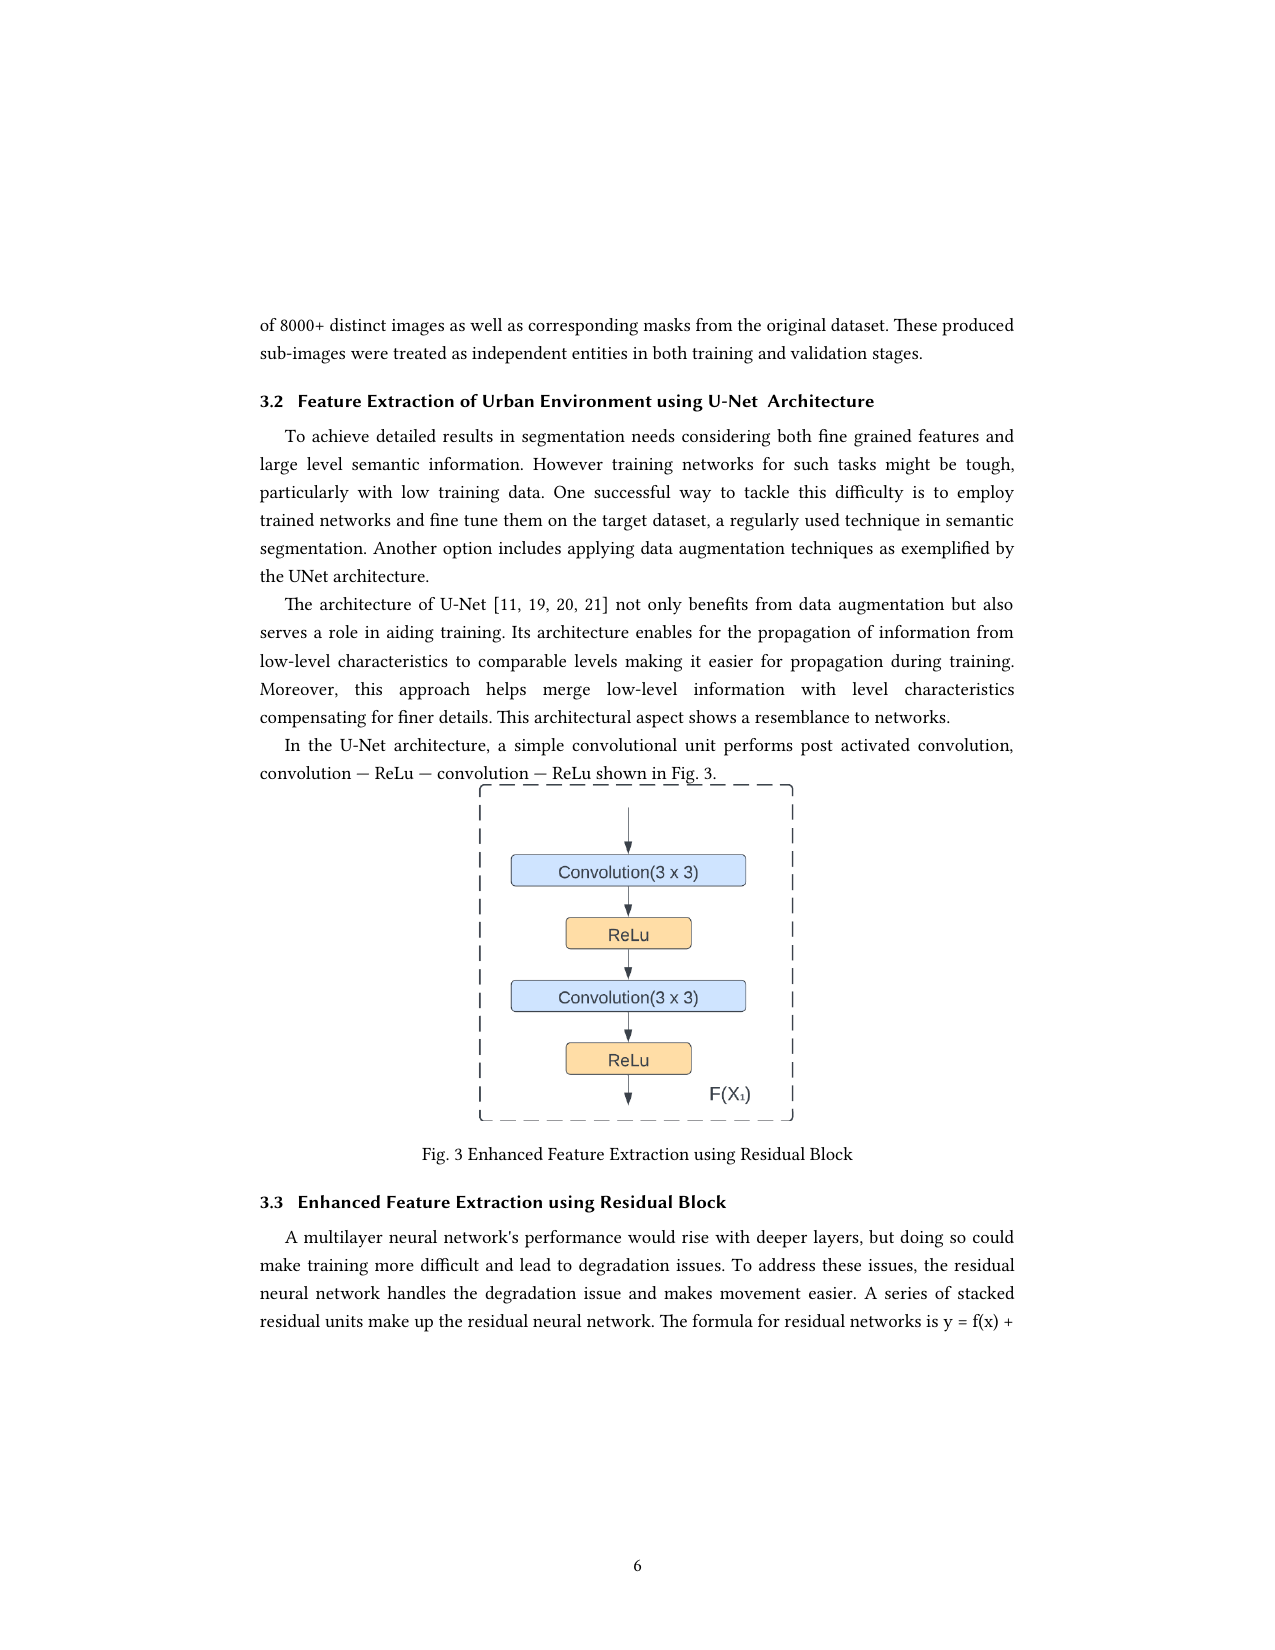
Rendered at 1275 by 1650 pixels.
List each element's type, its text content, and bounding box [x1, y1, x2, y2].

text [259, 1219, 1016, 1332]
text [259, 307, 1016, 364]
text Feature Extraction of Urban Environment using U-Net Architecture [259, 389, 1016, 412]
text To achieve detailed results in segmentation needs considering both fine grained features and large level semantic information. However training networks for such tasks might be tough, particularly with low training data. One successful way to tackle this difficulty is to employ trained networks and fine tune them on the target dataset, a regularly used technique in semantic segmentation. Another option includes applying data augmentation techniques as exemplified by the UNet architecture. [259, 418, 1016, 587]
picture [478, 784, 797, 1121]
text Fig. 3 Enhanced Feature Extraction using Residual Block [259, 1141, 1016, 1165]
text In the U-Net architecture, a simple convolutional unit performs post activated convolution, convolution — ReLu — convolution — ReLu shown in Fig. 3. [259, 728, 1016, 784]
text Enhanced Feature Extraction using Residual Block [259, 1190, 1016, 1213]
text The architecture of U-Net [11, 19, 20, 21] not only benefits from data augmentation but also serves a role in aiding training. Its architecture enables for the propagation of information from low-level characteristics to comparable levels making it easier for propagation during training. Moreover, this approach helps merge low-level information with level characteristics compensating for finer details. This architectural aspect shows a resemblance to networks. [259, 587, 1016, 728]
